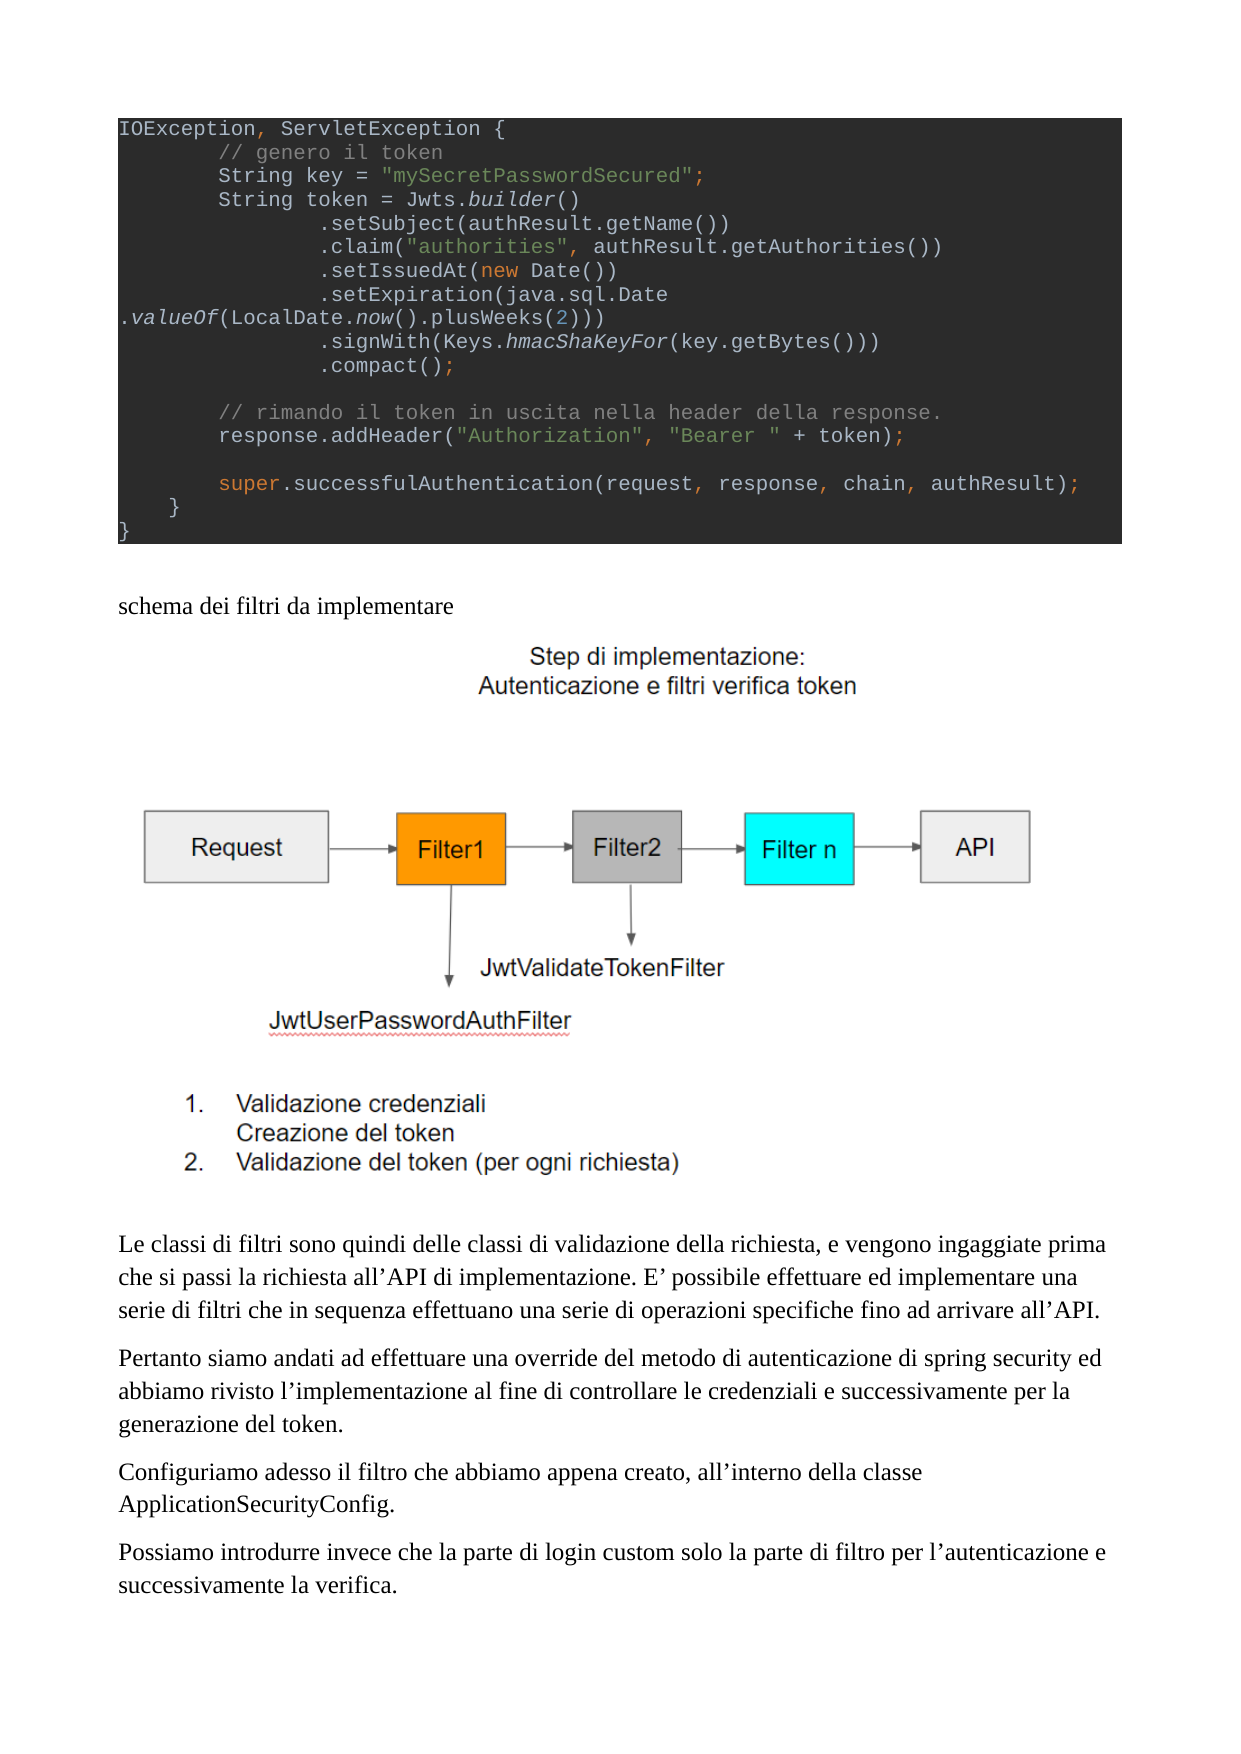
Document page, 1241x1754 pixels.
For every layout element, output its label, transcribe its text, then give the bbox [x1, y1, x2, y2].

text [118, 118, 1122, 544]
text Le classi di filtri sono quindi delle classi di validazione della richiesta, e vengono ingaggiate prima che si passi la richiesta all’API di implementazione. E’ possibile effettuare ed implementare una serie di filtri che in sequenza effettuano una serie di operazioni specifiche fino ad arrivare all’API. [118, 1229, 1122, 1324]
text Possiamo introdurre invece che la parte di login custom solo la parte di filtro per l’autenticazione e successivamente la verifica. [118, 1537, 1122, 1599]
picture [118, 638, 1059, 1211]
text Pertanto siamo andati ad effettuare una override del metodo di autenticazione di spring security ed abbiamo rivisto l’implementazione al fine di controllare le credenziali e successivamente per la generazione del token. [118, 1343, 1122, 1438]
text Configuriamo adesso il filtro che abbiamo appena creato, all’interno della classe ApplicationSecurityConfig. [118, 1457, 1122, 1518]
text schema dei filtri da implementare [118, 591, 1122, 620]
